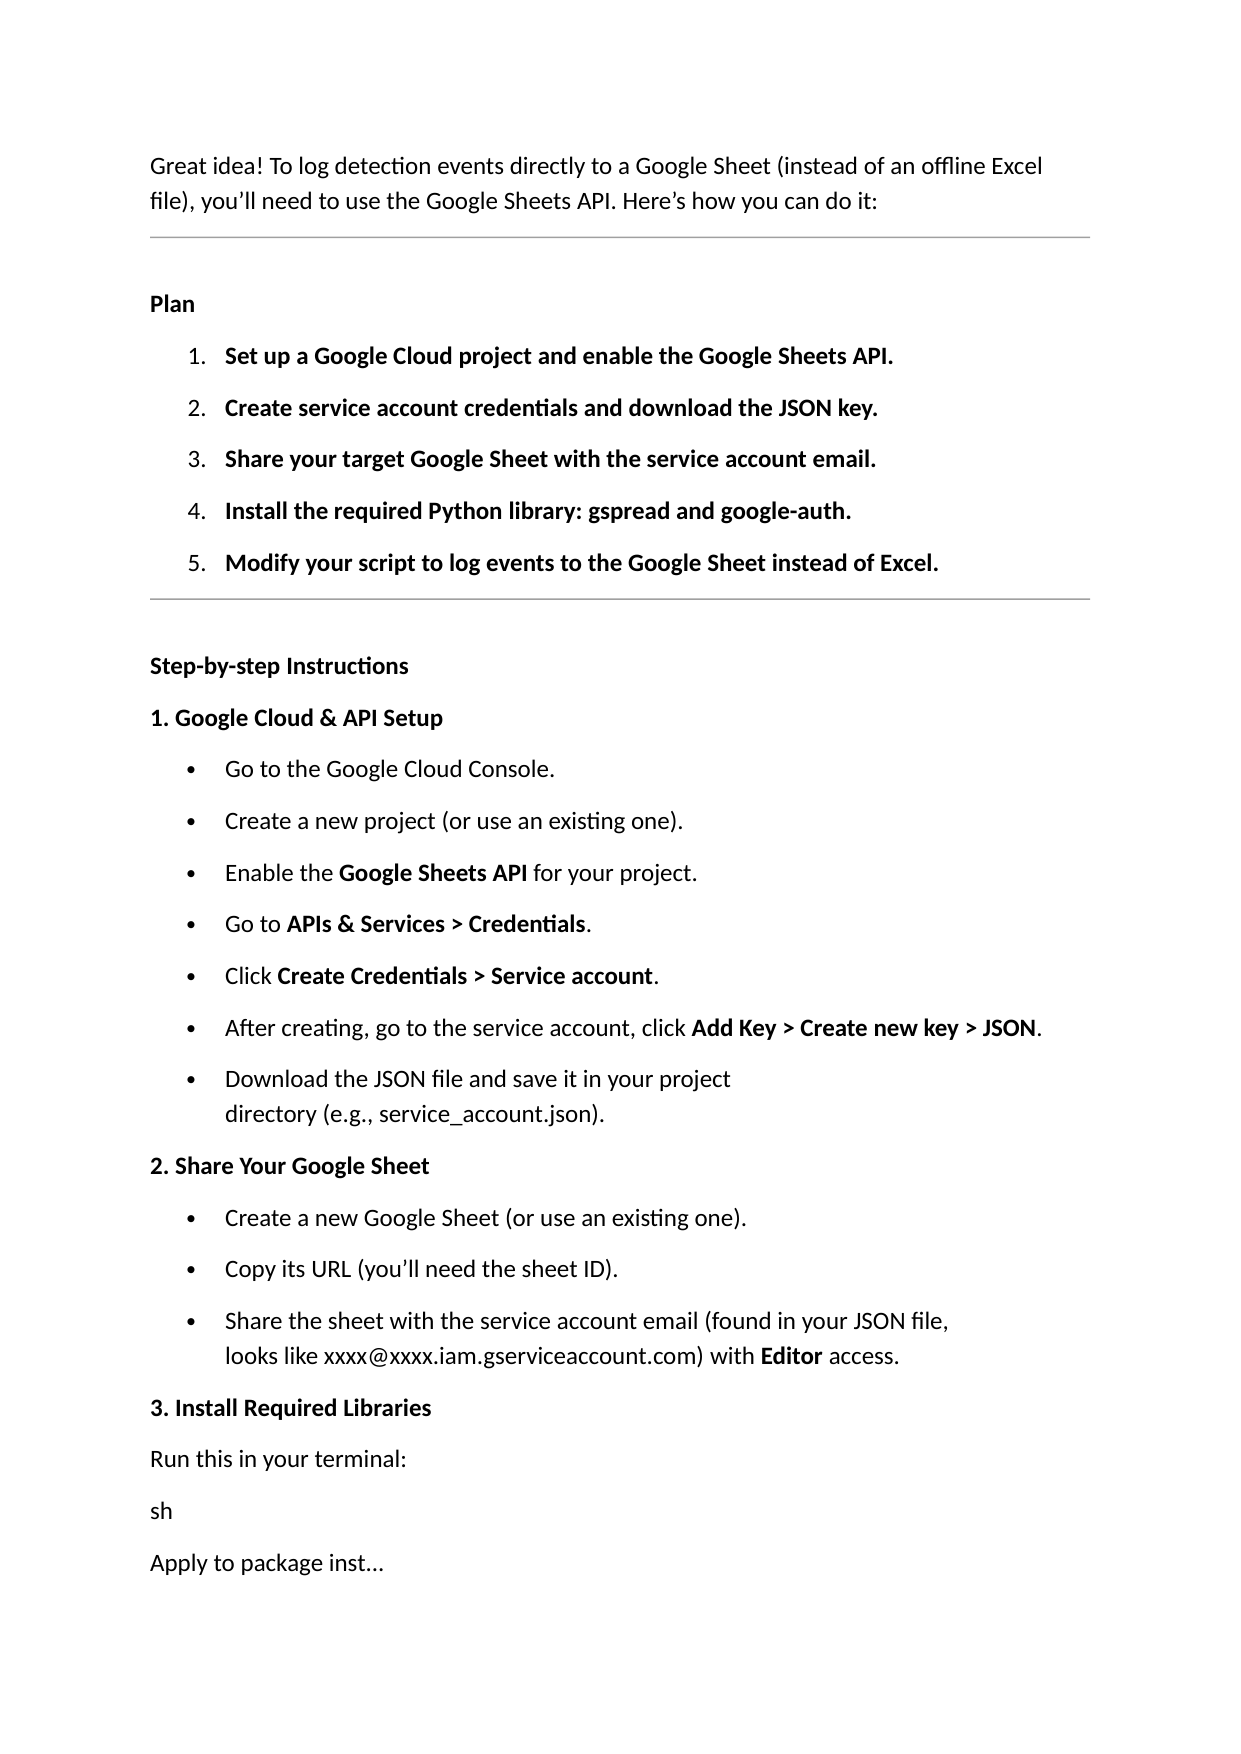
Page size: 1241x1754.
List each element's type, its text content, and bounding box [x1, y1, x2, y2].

list Create service account credentials and download the JSON key. [187, 392, 1090, 422]
list Modify your script to log events to the Google Sheet instead of Excel. [187, 547, 1090, 577]
text 3. Install Required Libraries [150, 1392, 1090, 1422]
text Step-by-step Instructions [150, 650, 1090, 681]
list Click Create Credentials > Service account. [187, 960, 1090, 991]
list After creating, go to the service account, click Add Key > Create new key > JSON. [187, 1012, 1090, 1042]
list Share your target Google Sheet with the service account email. [187, 443, 1090, 474]
text Run this in your terminal: [150, 1443, 1090, 1474]
list Go to the Google Cloud Console. [187, 753, 1090, 784]
list Create a new project (or use an existing one). [187, 805, 1090, 836]
list Install the required Python library: gspread and google-auth. [187, 495, 1090, 526]
text 2. Share Your Google Sheet [150, 1150, 1090, 1181]
list Go to APIs & Services > Credentials. [187, 908, 1090, 939]
list Copy its URL (you’ll need the sheet ID). [187, 1253, 1090, 1284]
list Set up a Google Cloud project and enable the Google Sheets API. [187, 340, 1090, 371]
text sh [150, 1495, 1090, 1526]
text Apply to package inst... [150, 1547, 1090, 1577]
list Share the sheet with the service account email (found in your JSON file, looks like xxxx@xxxx.iam.gserviceaccount.com) with Editor access. [187, 1305, 1090, 1371]
text 1. Google Cloud & API Setup [150, 702, 1090, 732]
list Enable the Google Sheets API for your project. [187, 857, 1090, 887]
text Plan [150, 288, 1090, 319]
list Create a new Google Sheet (or use an existing one). [187, 1202, 1090, 1232]
text Great idea! To log detection events directly to a Google Sheet (instead of an offline Excel file), you’ll need to use the Google Sheets API. Here’s how you can do it: [150, 150, 1090, 216]
list Download the JSON file and save it in your project directory (e.g., service_account.json). [187, 1063, 1090, 1129]
